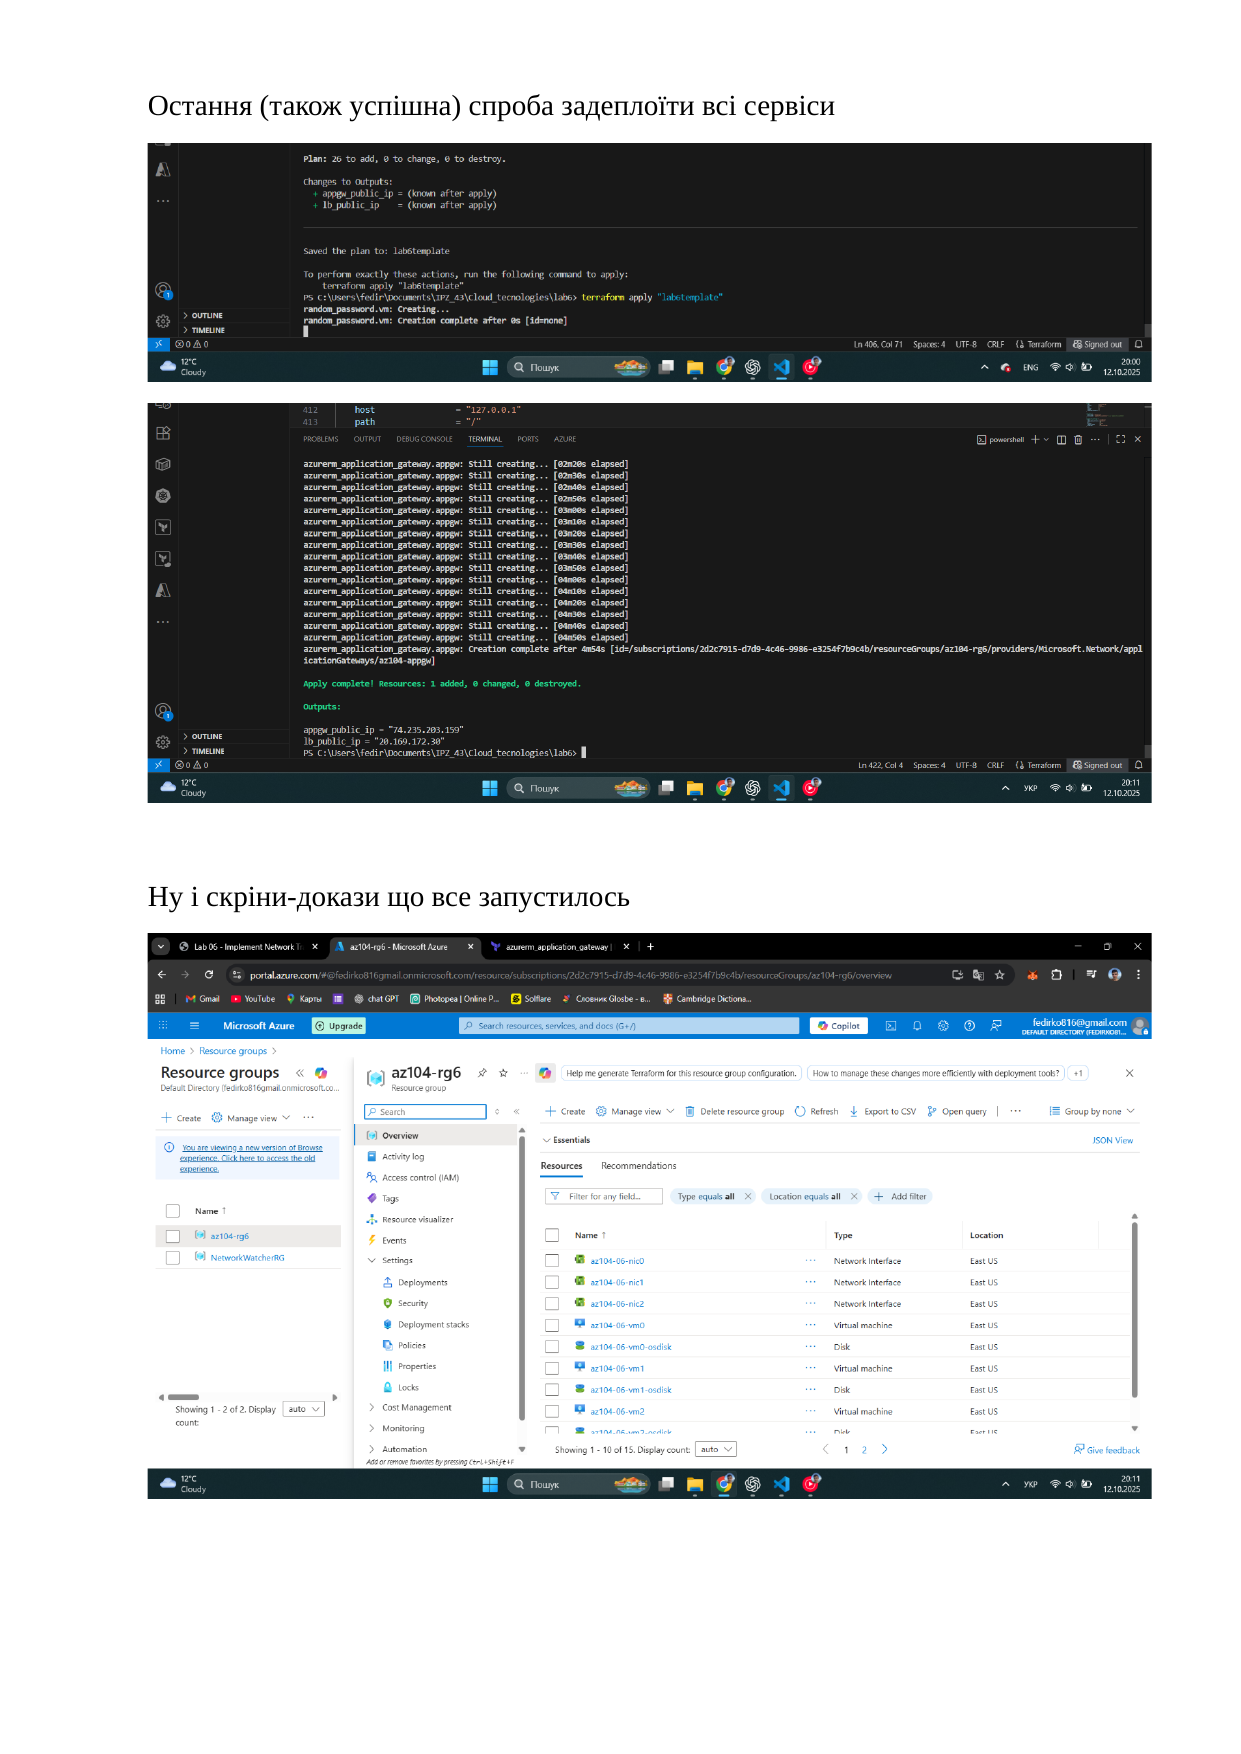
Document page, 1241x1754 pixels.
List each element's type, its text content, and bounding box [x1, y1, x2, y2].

picture [147, 933, 1152, 1499]
text Ну і скріни-докази що все запустилось [148, 879, 1152, 912]
picture [147, 403, 1152, 803]
picture [147, 143, 1152, 382]
text Остання (також успішна) спроба задеплоїти всі сервіси [148, 88, 1152, 122]
